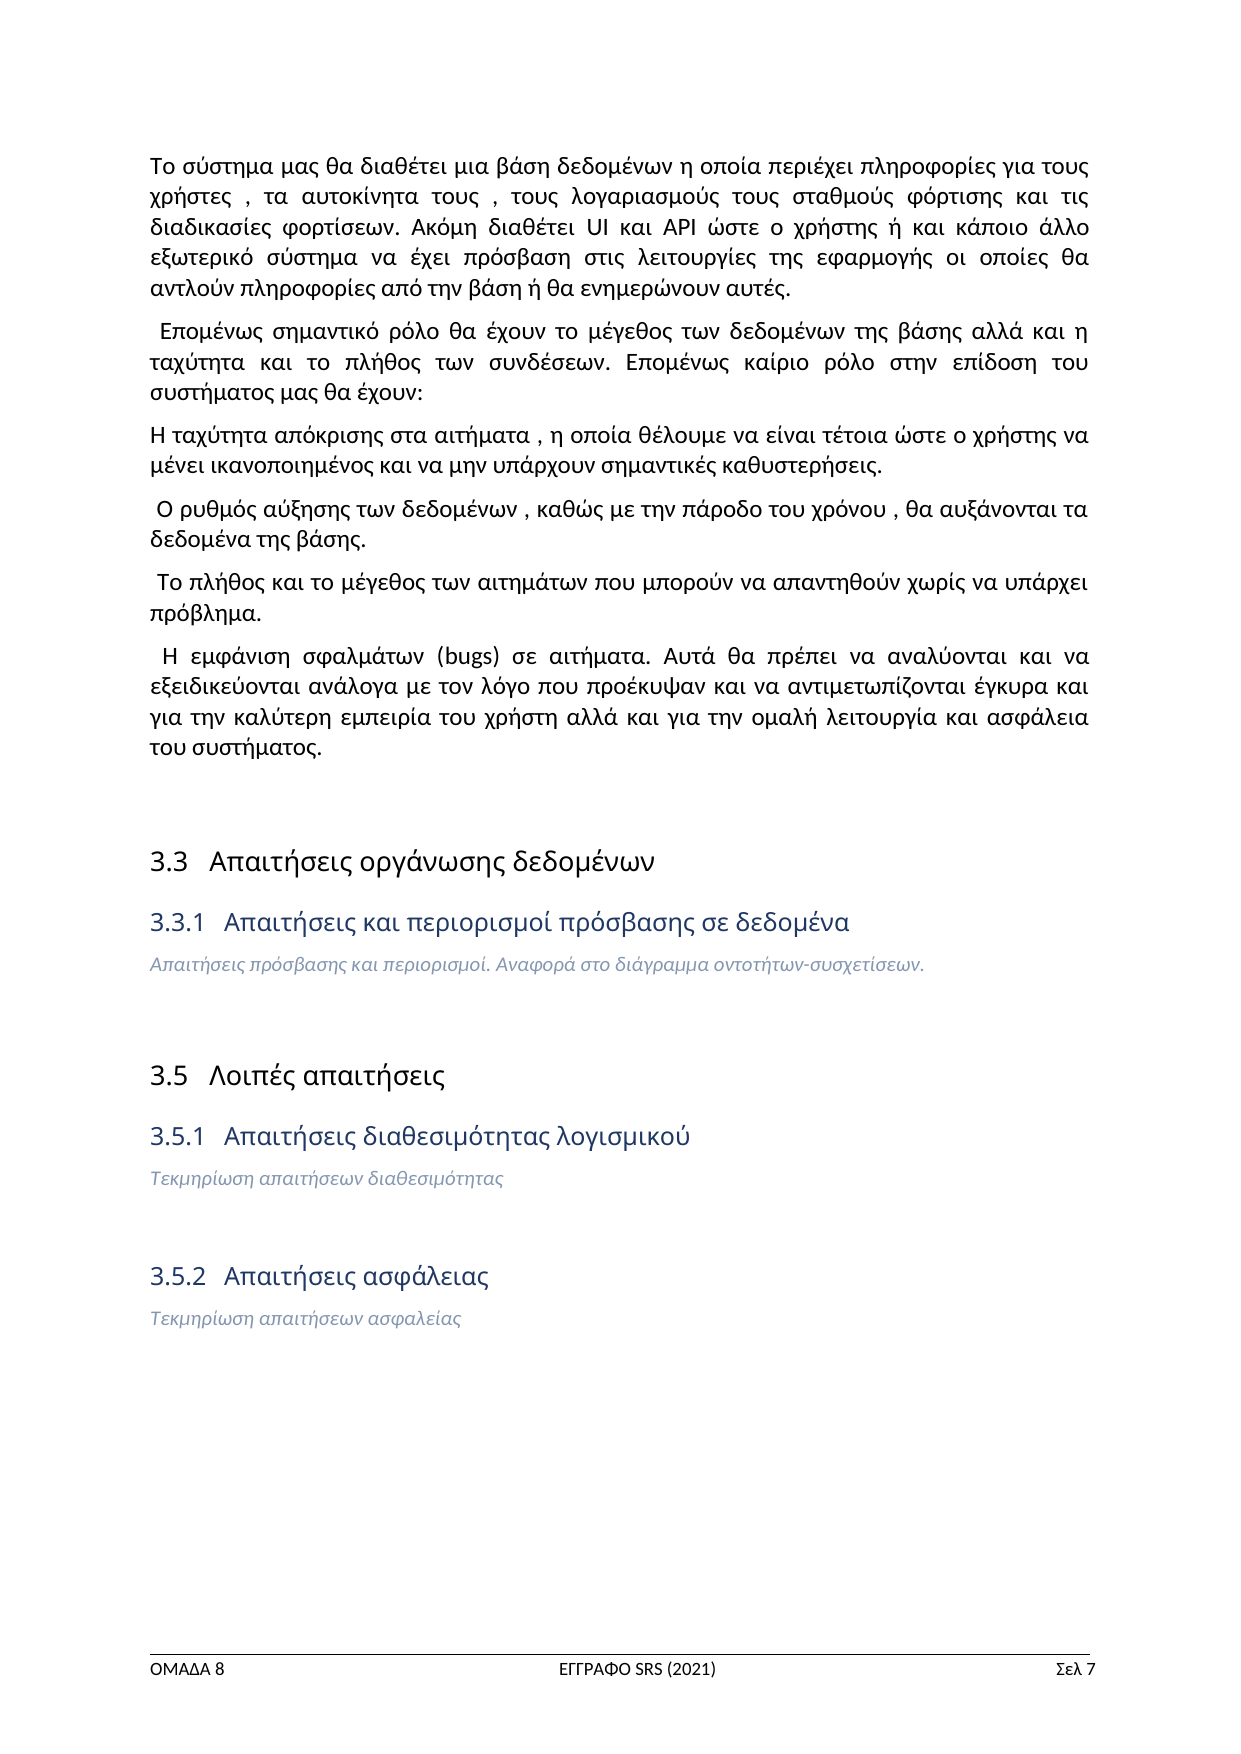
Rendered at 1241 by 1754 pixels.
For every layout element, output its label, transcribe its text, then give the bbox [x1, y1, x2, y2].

text Απαιτήσεις πρόσβασης και περιορισμοί. Αναφορά στο διάγραμμα οντοτήτων-συσχετίσεων. [150, 951, 1090, 976]
subtitle 3.3 Απαιτήσεις οργάνωσης δεδομένων [150, 842, 1090, 879]
subtitle 3.5.1 Απαιτήσεις διαθεσιμότητας λογισμικού [150, 1119, 1090, 1153]
text Η ταχύτητα απόκρισης στα αιτήματα , η οποία θέλουμε να είναι τέτοια ώστε ο χρήστης να μένει ικανοποιημένος και να μην υπάρχουν σημαντικές καθυστερήσεις. [150, 419, 1090, 480]
subtitle 3.3.1 Απαιτήσεις και περιορισμοί πρόσβασης σε δεδομένα [150, 904, 1090, 938]
text Η εμφάνιση σφαλμάτων (bugs) σε αιτήματα. Αυτά θα πρέπει να αναλύονται και να εξειδικεύονται ανάλογα με τον λόγο που προέκυψαν και να αντιμετωπίζονται έγκυρα και για την καλύτερη εμπειρία του χρήστη αλλά και για την ομαλή λειτουργία και ασφάλεια του συστήματος. [150, 640, 1090, 762]
text Ο ρυθμός αύξησης των δεδομένων , καθώς με την πάροδο του χρόνου , θα αυξάνονται τα δεδομένα της βάσης. [150, 493, 1090, 554]
text Επομένως σημαντικό ρόλο θα έχουν το μέγεθος των δεδομένων της βάσης αλλά και η ταχύτητα και το πλήθος των συνδέσεων. Επομένως καίριο ρόλο στην επίδοση του συστήματος μας θα έχουν: [150, 315, 1090, 407]
subtitle 3.5.2 Απαιτήσεις ασφάλειας [150, 1259, 1090, 1293]
subtitle 3.5 Λοιπές απαιτήσεις [150, 1057, 1090, 1094]
text Τεκμηρίωση απαιτήσεων ασφαλείας [150, 1305, 1090, 1331]
text Τεκμηρίωση απαιτήσεων διαθεσιμότητας [150, 1165, 1090, 1191]
text Το σύστημα μας θα διαθέτει μια βάση δεδομένων η οποία περιέχει πληροφορίες για τους χρήστες , τα αυτοκίνητα τους , τους λογαριασμούς τους σταθμούς φόρτισης και τις διαδικασίες φορτίσεων. Ακόμη διαθέτει UI και API ώστε ο χρήστης ή και κάποιο άλλο εξωτερικό σύστημα να έχει πρόσβαση στις λειτουργίες της εφαρμογής οι οποίες θα αντλούν πληροφορίες από την βάση ή θα ενημερώνουν αυτές. [150, 150, 1090, 303]
text Το πλήθος και το μέγεθος των αιτημάτων που μπορούν να απαντηθούν χωρίς να υπάρχει πρόβλημα. [150, 566, 1090, 627]
